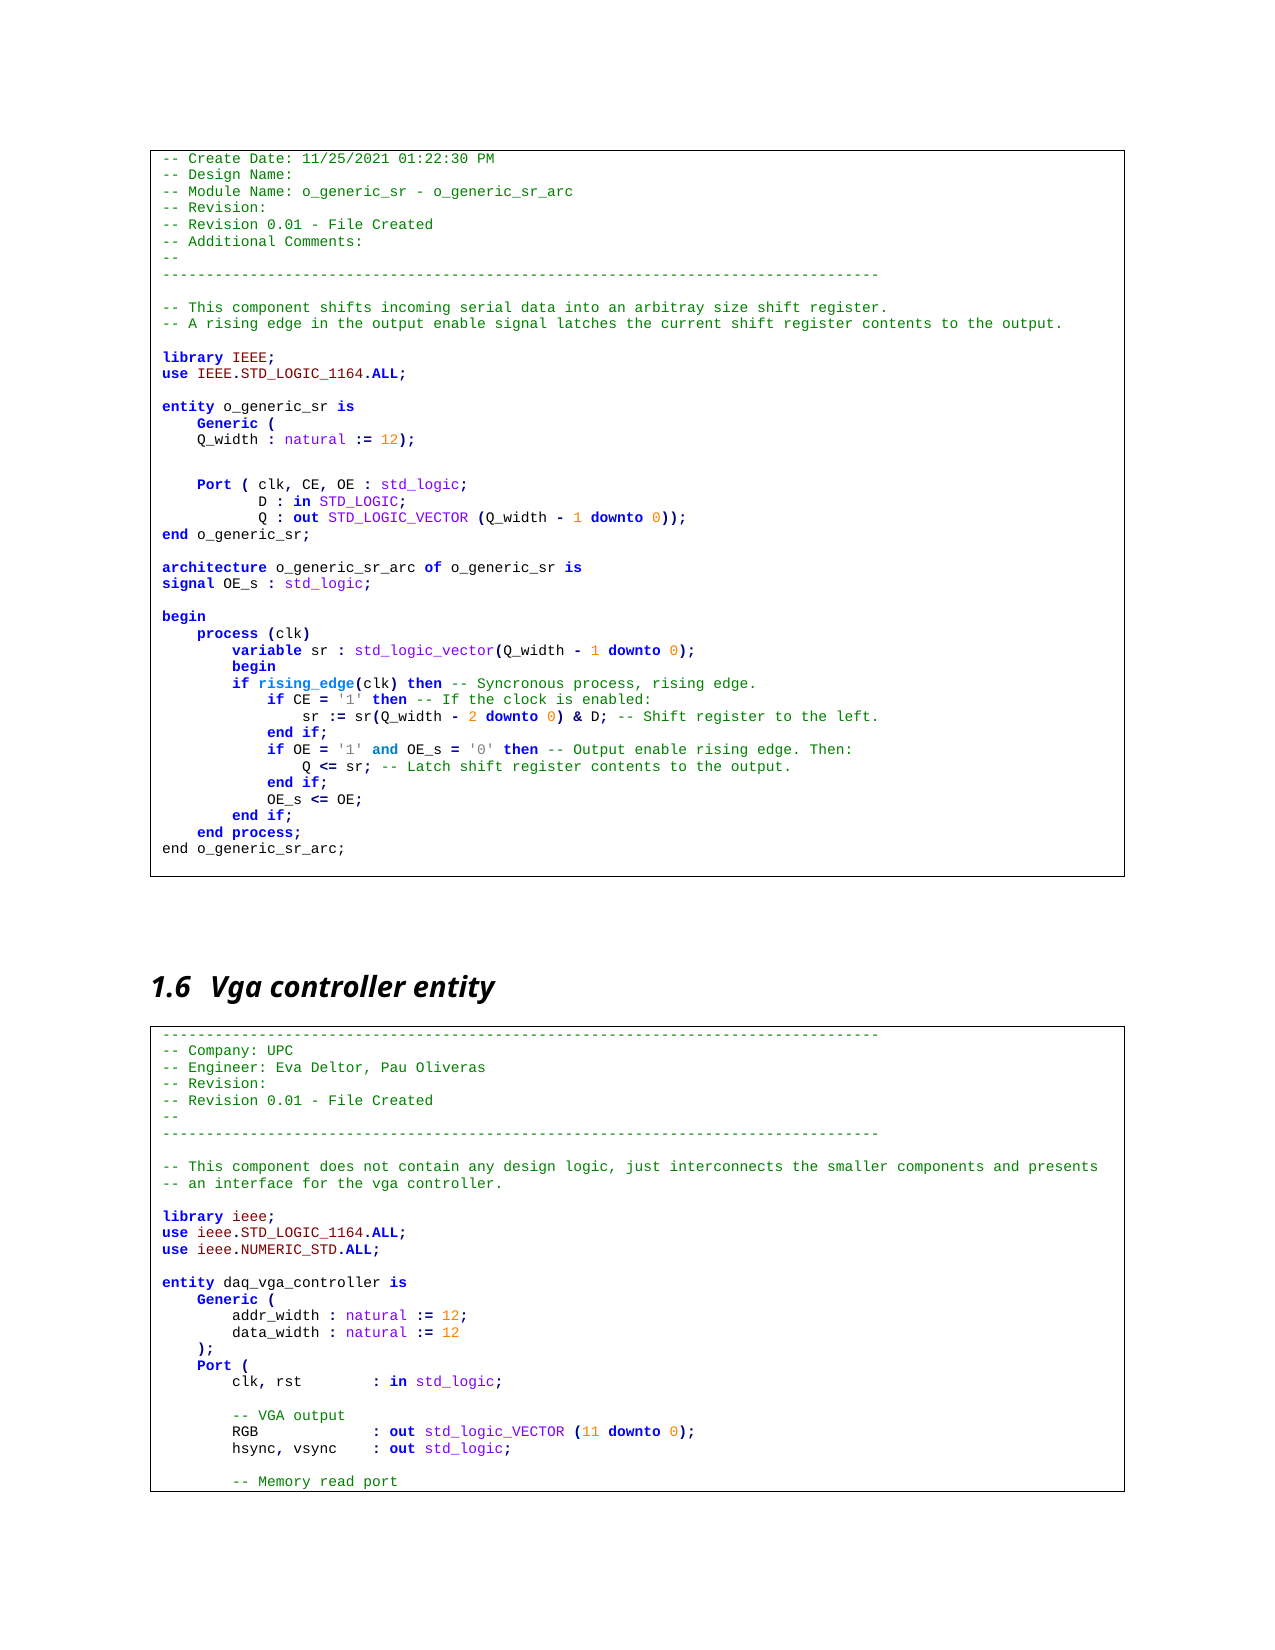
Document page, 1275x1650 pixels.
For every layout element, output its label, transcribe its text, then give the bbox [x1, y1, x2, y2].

subtitle Vga controller entity [150, 966, 1125, 1006]
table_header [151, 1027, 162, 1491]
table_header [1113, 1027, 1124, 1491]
